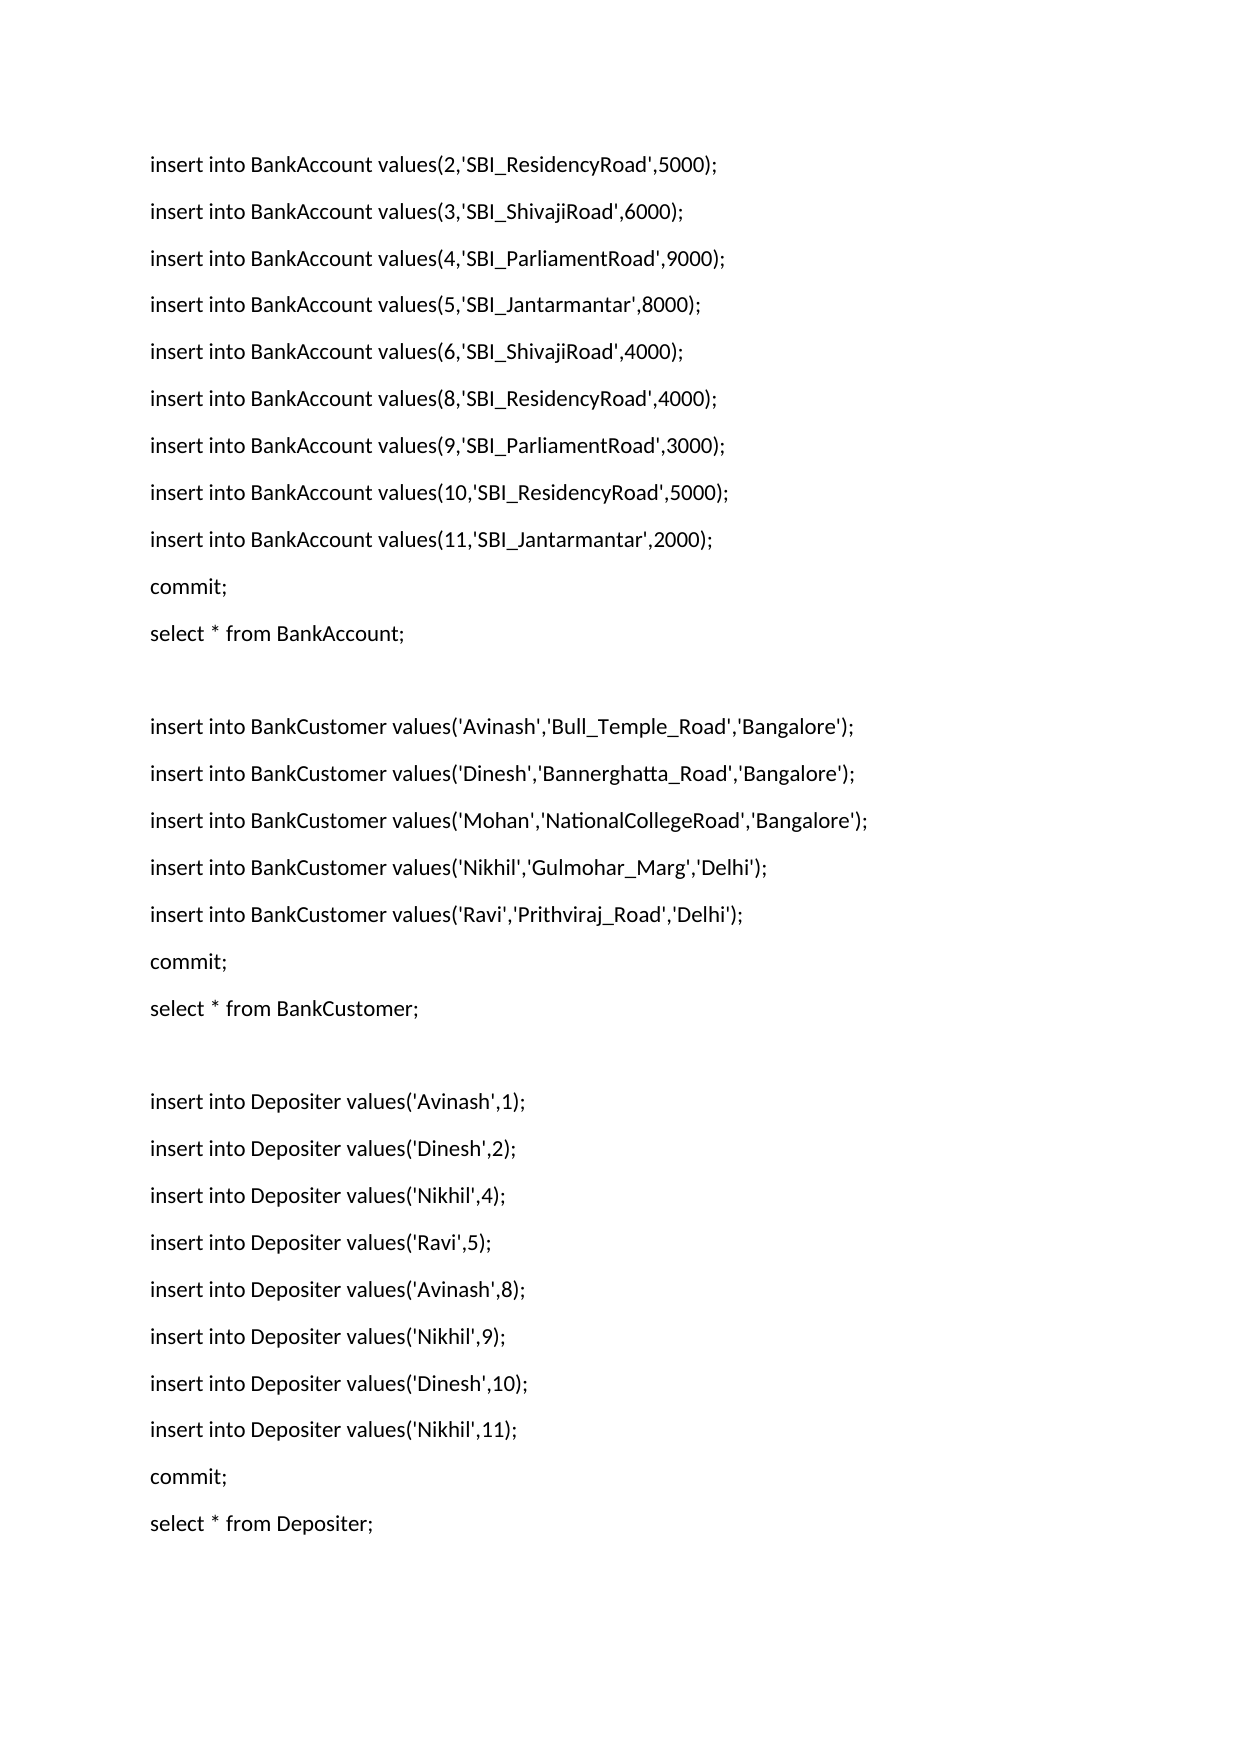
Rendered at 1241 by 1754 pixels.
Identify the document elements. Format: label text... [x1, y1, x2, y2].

text insert into BankAccount values(2,'SBI_ResidencyRoad',5000); [150, 150, 1090, 178]
text select * from BankAccount; [150, 619, 1090, 647]
text select * from Depositer; [150, 1509, 1090, 1537]
text insert into BankAccount values(9,'SBI_ParliamentRoad',3000); [150, 431, 1090, 459]
text insert into Depositer values('Nikhil',11); [150, 1416, 1090, 1444]
text insert into BankCustomer values('Ravi','Prithviraj_Road','Delhi'); [150, 900, 1090, 928]
text insert into BankAccount values(10,'SBI_ResidencyRoad',5000); [150, 478, 1090, 506]
text insert into Depositer values('Avinash',1); [150, 1087, 1090, 1116]
text insert into Depositer values('Dinesh',2); [150, 1134, 1090, 1162]
text insert into BankAccount values(5,'SBI_Jantarmantar',8000); [150, 291, 1090, 319]
text insert into Depositer values('Avinash',8); [150, 1275, 1090, 1303]
text insert into BankCustomer values('Avinash','Bull_Temple_Road','Bangalore'); [150, 712, 1090, 741]
text insert into BankAccount values(3,'SBI_ShivajiRoad',6000); [150, 197, 1090, 225]
text insert into BankCustomer values('Dinesh','Bannerghatta_Road','Bangalore'); [150, 759, 1090, 787]
text select * from BankCustomer; [150, 994, 1090, 1022]
text insert into BankAccount values(6,'SBI_ShivajiRoad',4000); [150, 337, 1090, 366]
text commit; [150, 947, 1090, 975]
text insert into BankCustomer values('Mohan','NationalCollegeRoad','Bangalore'); [150, 806, 1090, 834]
text insert into Depositer values('Ravi',5); [150, 1228, 1090, 1256]
text insert into Depositer values('Dinesh',10); [150, 1369, 1090, 1397]
text insert into BankCustomer values('Nikhil','Gulmohar_Marg','Delhi'); [150, 853, 1090, 881]
text insert into Depositer values('Nikhil',9); [150, 1322, 1090, 1350]
text commit; [150, 572, 1090, 600]
text insert into Depositer values('Nikhil',4); [150, 1181, 1090, 1209]
text commit; [150, 1462, 1090, 1491]
text insert into BankAccount values(4,'SBI_ParliamentRoad',9000); [150, 244, 1090, 272]
text insert into BankAccount values(11,'SBI_Jantarmantar',2000); [150, 525, 1090, 553]
text insert into BankAccount values(8,'SBI_ResidencyRoad',4000); [150, 384, 1090, 412]
